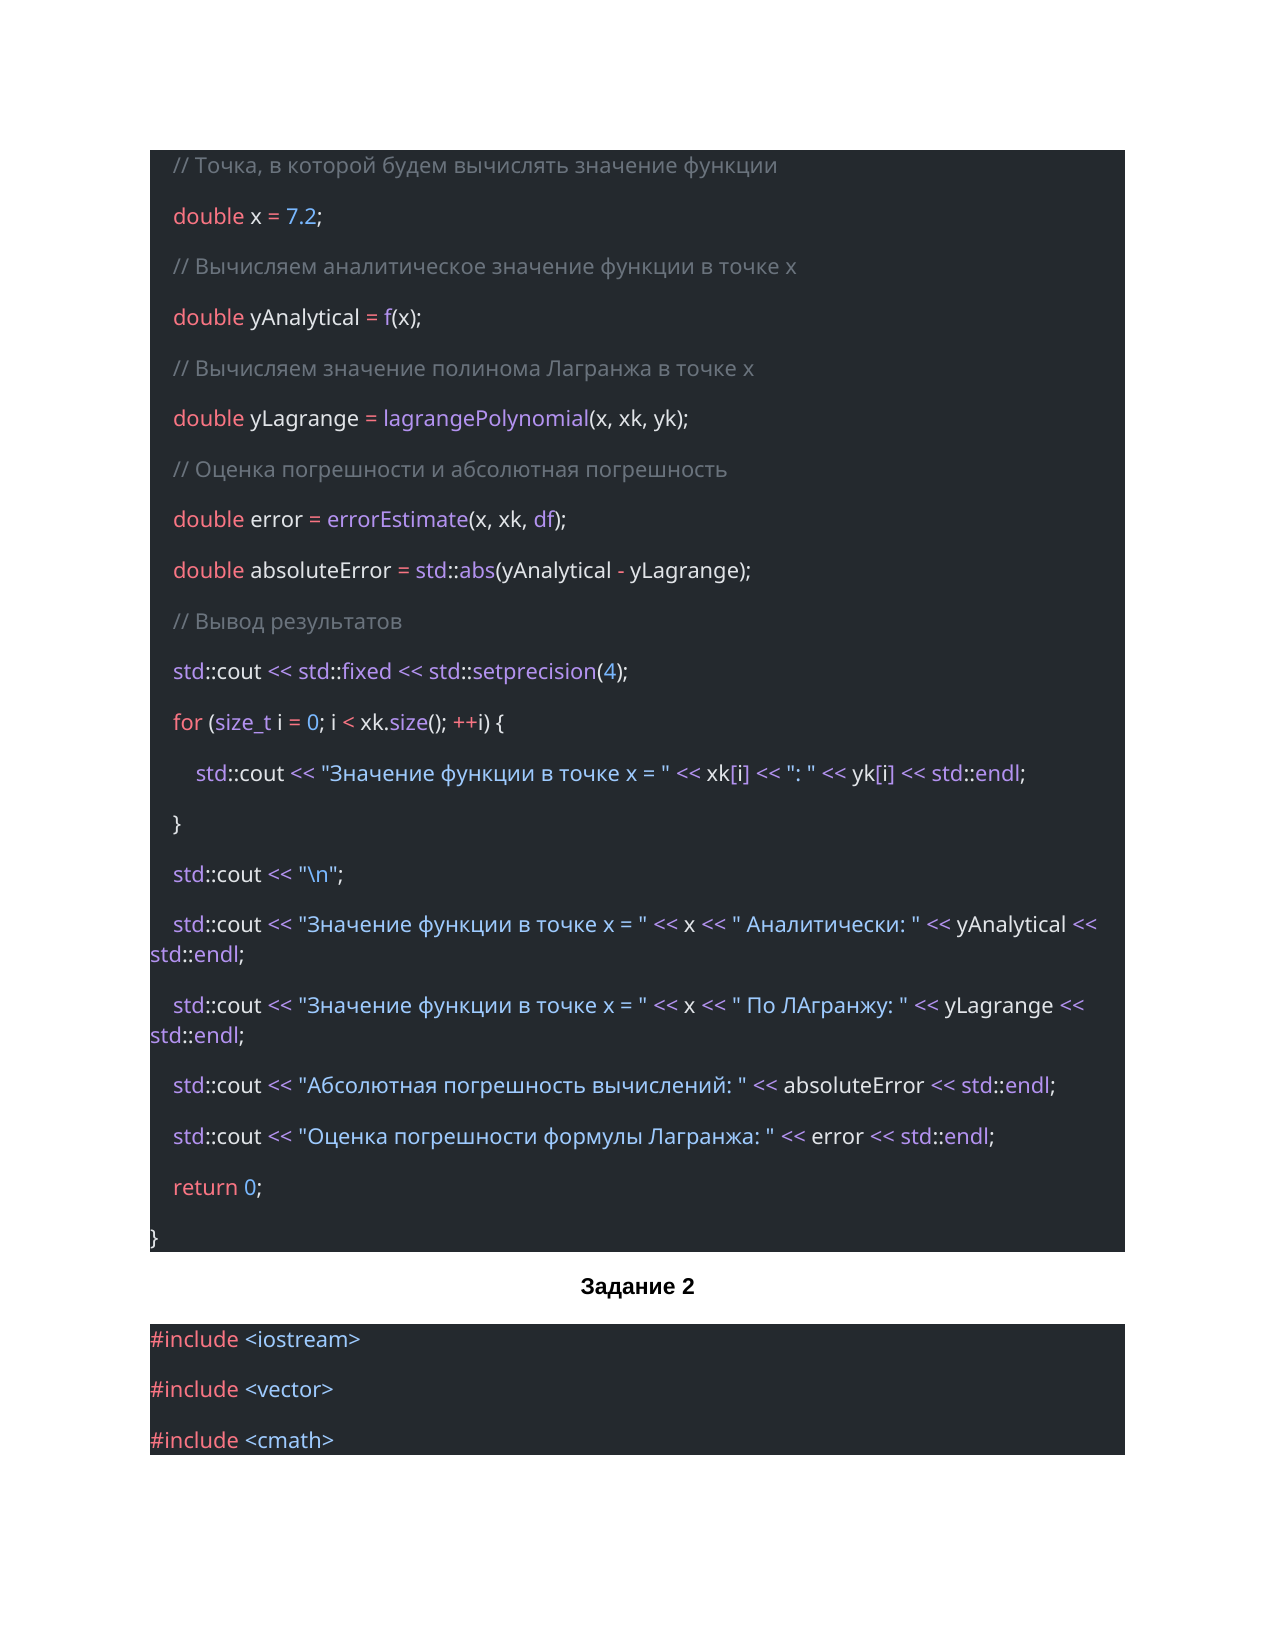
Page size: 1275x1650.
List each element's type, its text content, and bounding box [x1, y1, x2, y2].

text double yAnalytical = f(x); [150, 302, 1125, 332]
text #include <vector> [150, 1374, 1125, 1404]
text for (size_t i = 0; i < xk.size(); ++i) { [150, 707, 1125, 737]
text std::cout << "Оценка погрешности формулы Лагранжа: " << error << std::endl; [150, 1121, 1125, 1151]
text #include <cmath> [150, 1425, 1125, 1455]
text double error = errorEstimate(x, xk, df); [150, 504, 1125, 534]
text Задание 2 [150, 1273, 1125, 1299]
text // Вычисляем аналитическое значение функции в точке x [150, 251, 1125, 281]
text double x = 7.2; [150, 201, 1125, 230]
text std::cout << "Абсолютная погрешность вычислений: " << absoluteError << std::endl; [150, 1070, 1125, 1100]
text // Вывод результатов [150, 606, 1125, 635]
text } [150, 808, 1125, 838]
text std::cout << "Значение функции в точке x = " << x << " Аналитически: " << yAnalytical << std::endl; [150, 909, 1125, 969]
text // Вычисляем значение полинома Лагранжа в точке x [150, 352, 1125, 382]
text std::cout << "Значение функции в точке x = " << x << " По ЛАгранжу: " << yLagrange << std::endl; [150, 990, 1125, 1049]
text std::cout << "\n"; [150, 859, 1125, 888]
text } [150, 1222, 1125, 1252]
text // Точка, в которой будем вычислять значение функции [150, 150, 1125, 180]
text #include <iostream> [150, 1324, 1125, 1353]
text // Оценка погрешности и абсолютная погрешность [150, 454, 1125, 483]
text std::cout << std::fixed << std::setprecision(4); [150, 656, 1125, 686]
text std::cout << "Значение функции в точке x = " << xk[i] << ": " << yk[i] << std::endl; [150, 757, 1125, 787]
text double absoluteError = std::abs(yAnalytical - yLagrange); [150, 555, 1125, 585]
text double yLagrange = lagrangePolynomial(x, xk, yk); [150, 403, 1125, 433]
text return 0; [150, 1171, 1125, 1201]
